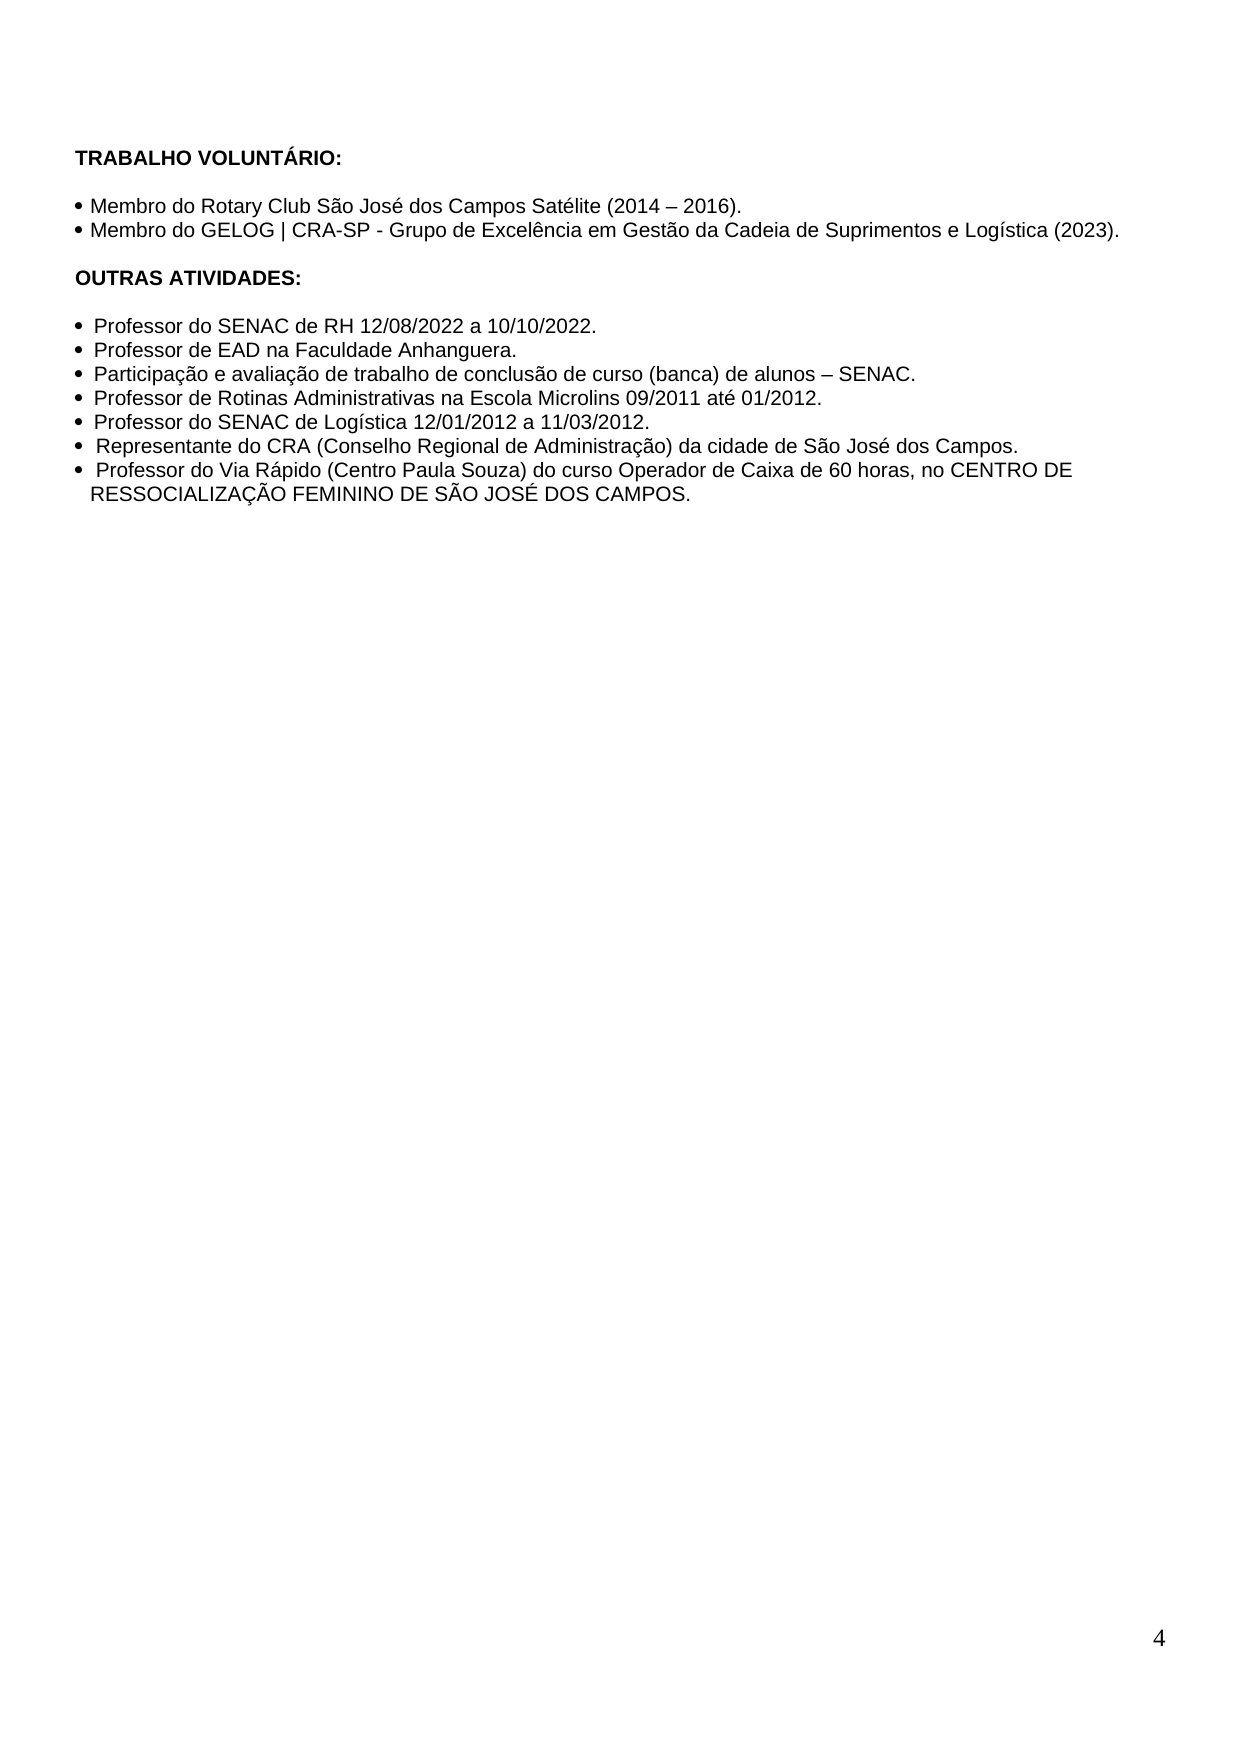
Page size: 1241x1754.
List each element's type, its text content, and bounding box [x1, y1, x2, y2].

list Professor de EAD na Faculdade Anhanguera. [75, 338, 1165, 362]
list Professor de Rotinas Administrativas na Escola Microlins 09/2011 até 01/2012. [75, 386, 1165, 410]
list Membro do GELOG | CRA-SP - Grupo de Excelência em Gestão da Cadeia de Suprimentos e Logística (2023). [75, 218, 1165, 242]
list Membro do Rotary Club São José dos Campos Satélite (2014 – 2016). [75, 194, 1165, 218]
list Professor do SENAC de RH 12/08/2022 a 10/10/2022. [75, 314, 1165, 338]
list Professor do Via Rápido (Centro Paula Souza) do curso Operador de Caixa de 60 horas, no CENTRO DE RESSOCIALIZAÇÃO FEMININO DE SÃO JOSÉ DOS CAMPOS. [75, 458, 1165, 506]
text OUTRAS ATIVIDADES: [75, 266, 1165, 290]
list Representante do CRA (Conselho Regional de Administração) da cidade de São José dos Campos. [75, 434, 1165, 458]
list Professor do SENAC de Logística 12/01/2012 a 11/03/2012. [75, 410, 1165, 434]
text TRABALHO VOLUNTÁRIO: [75, 146, 1165, 170]
list Participação e avaliação de trabalho de conclusão de curso (banca) de alunos – SENAC. [75, 362, 1165, 386]
